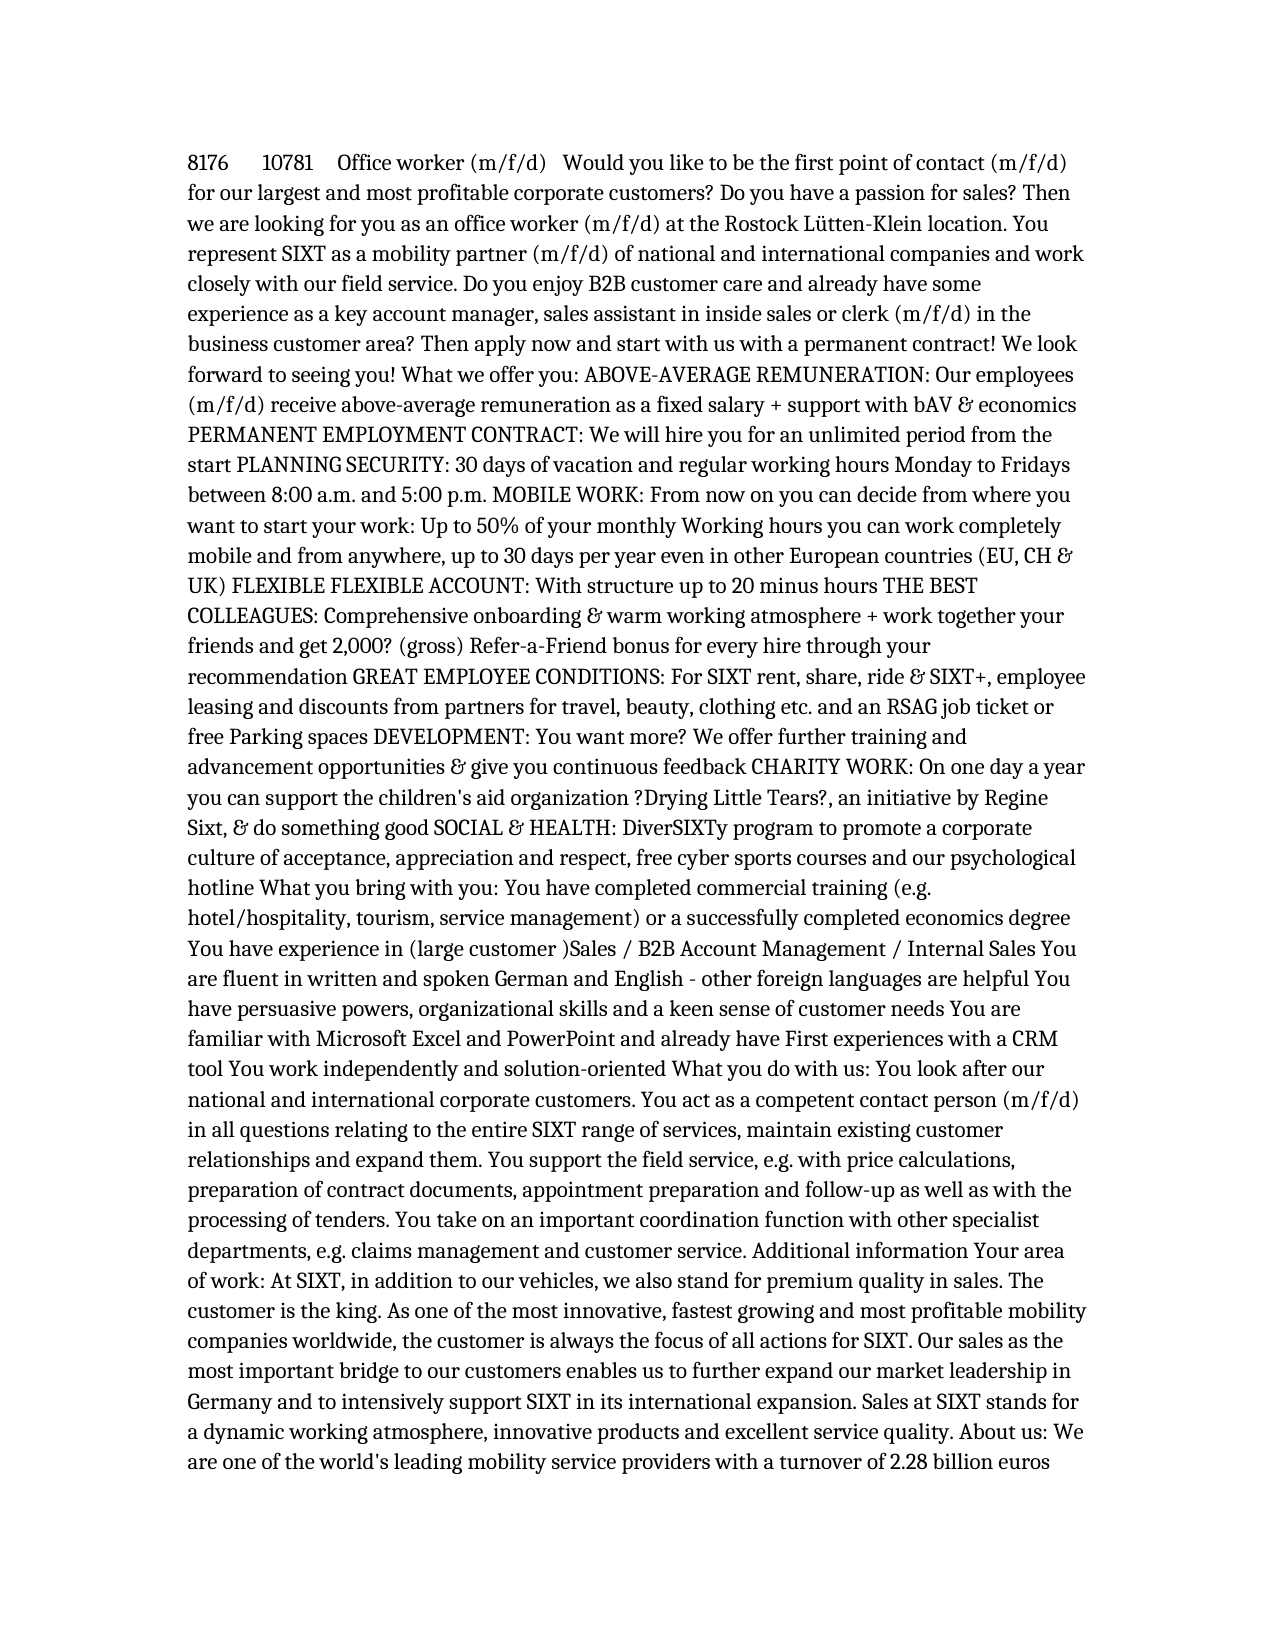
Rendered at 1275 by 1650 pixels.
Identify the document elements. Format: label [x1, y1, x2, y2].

text [187, 150, 1087, 1475]
